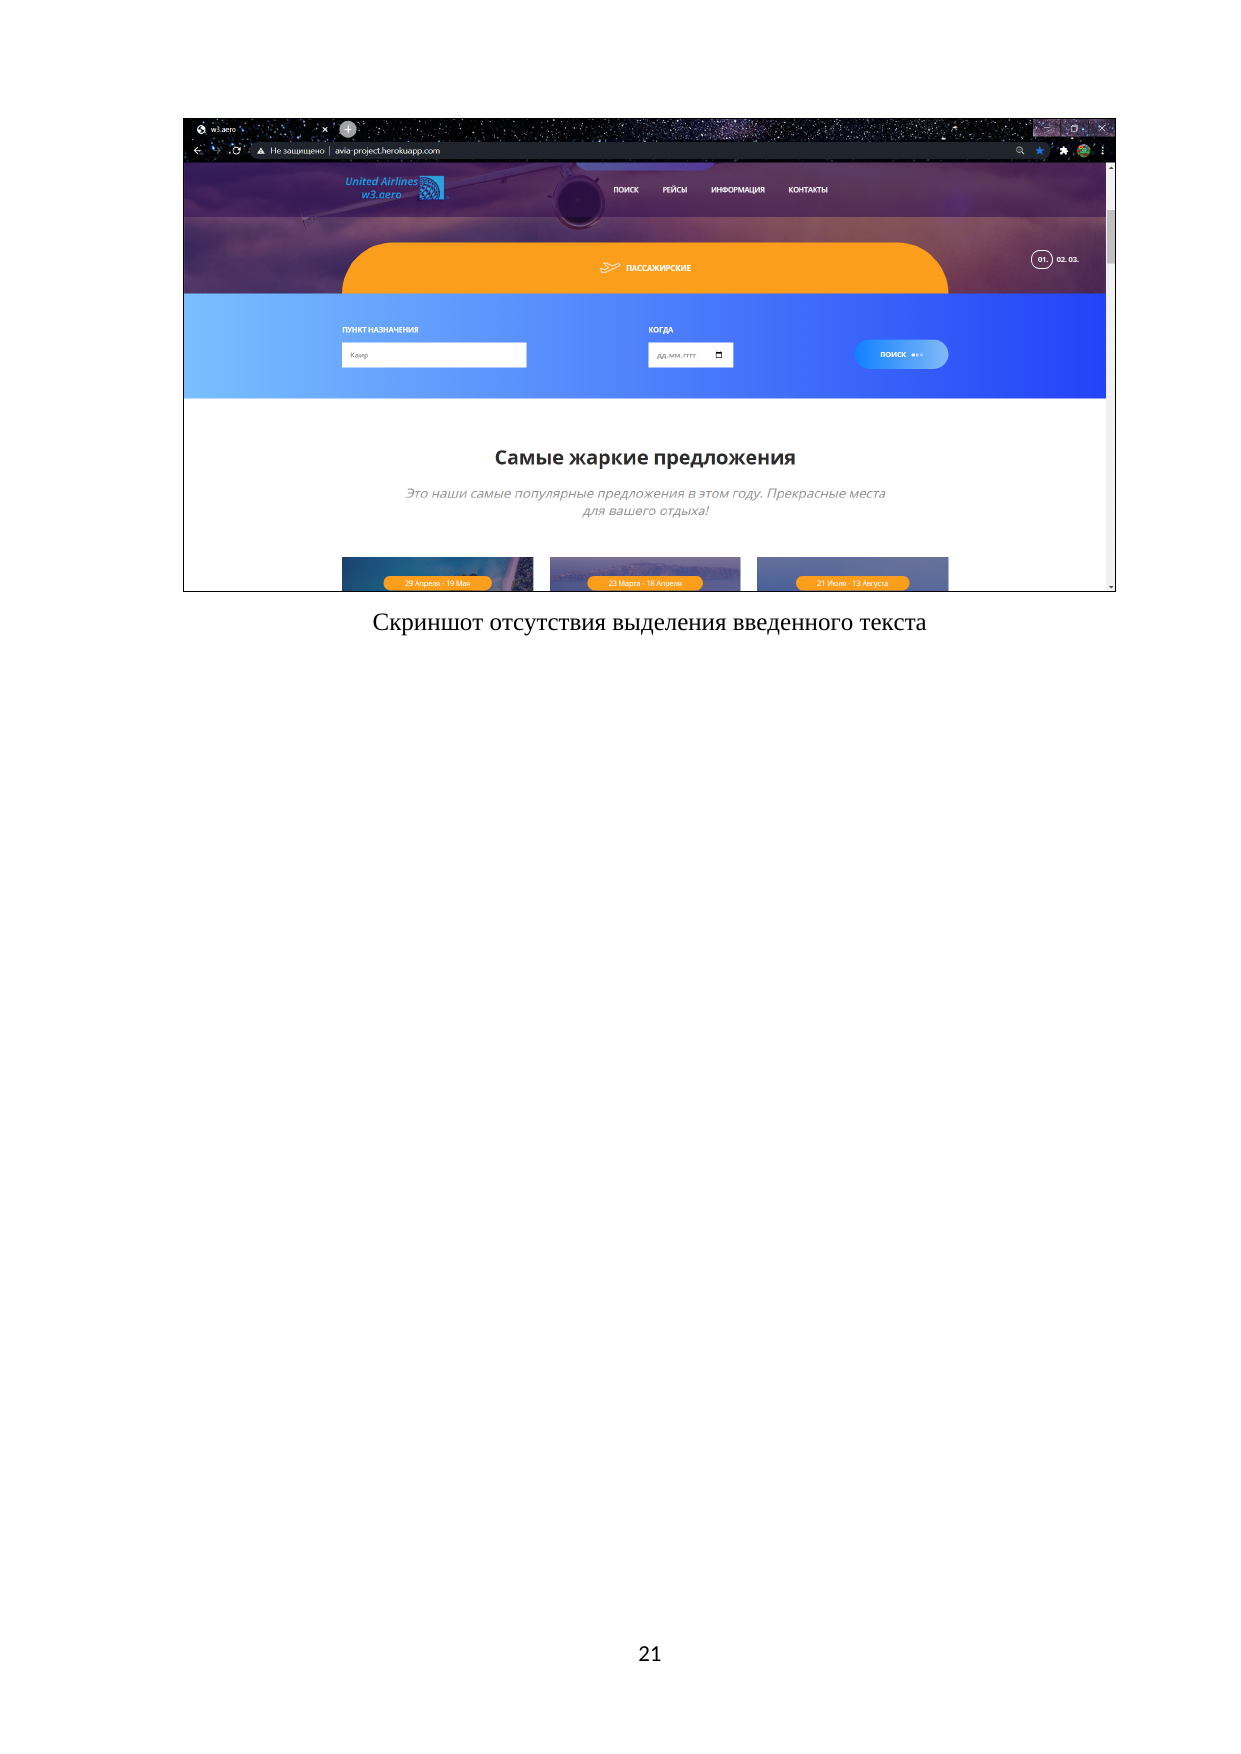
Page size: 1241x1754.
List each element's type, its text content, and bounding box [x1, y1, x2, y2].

picture [184, 119, 1115, 591]
